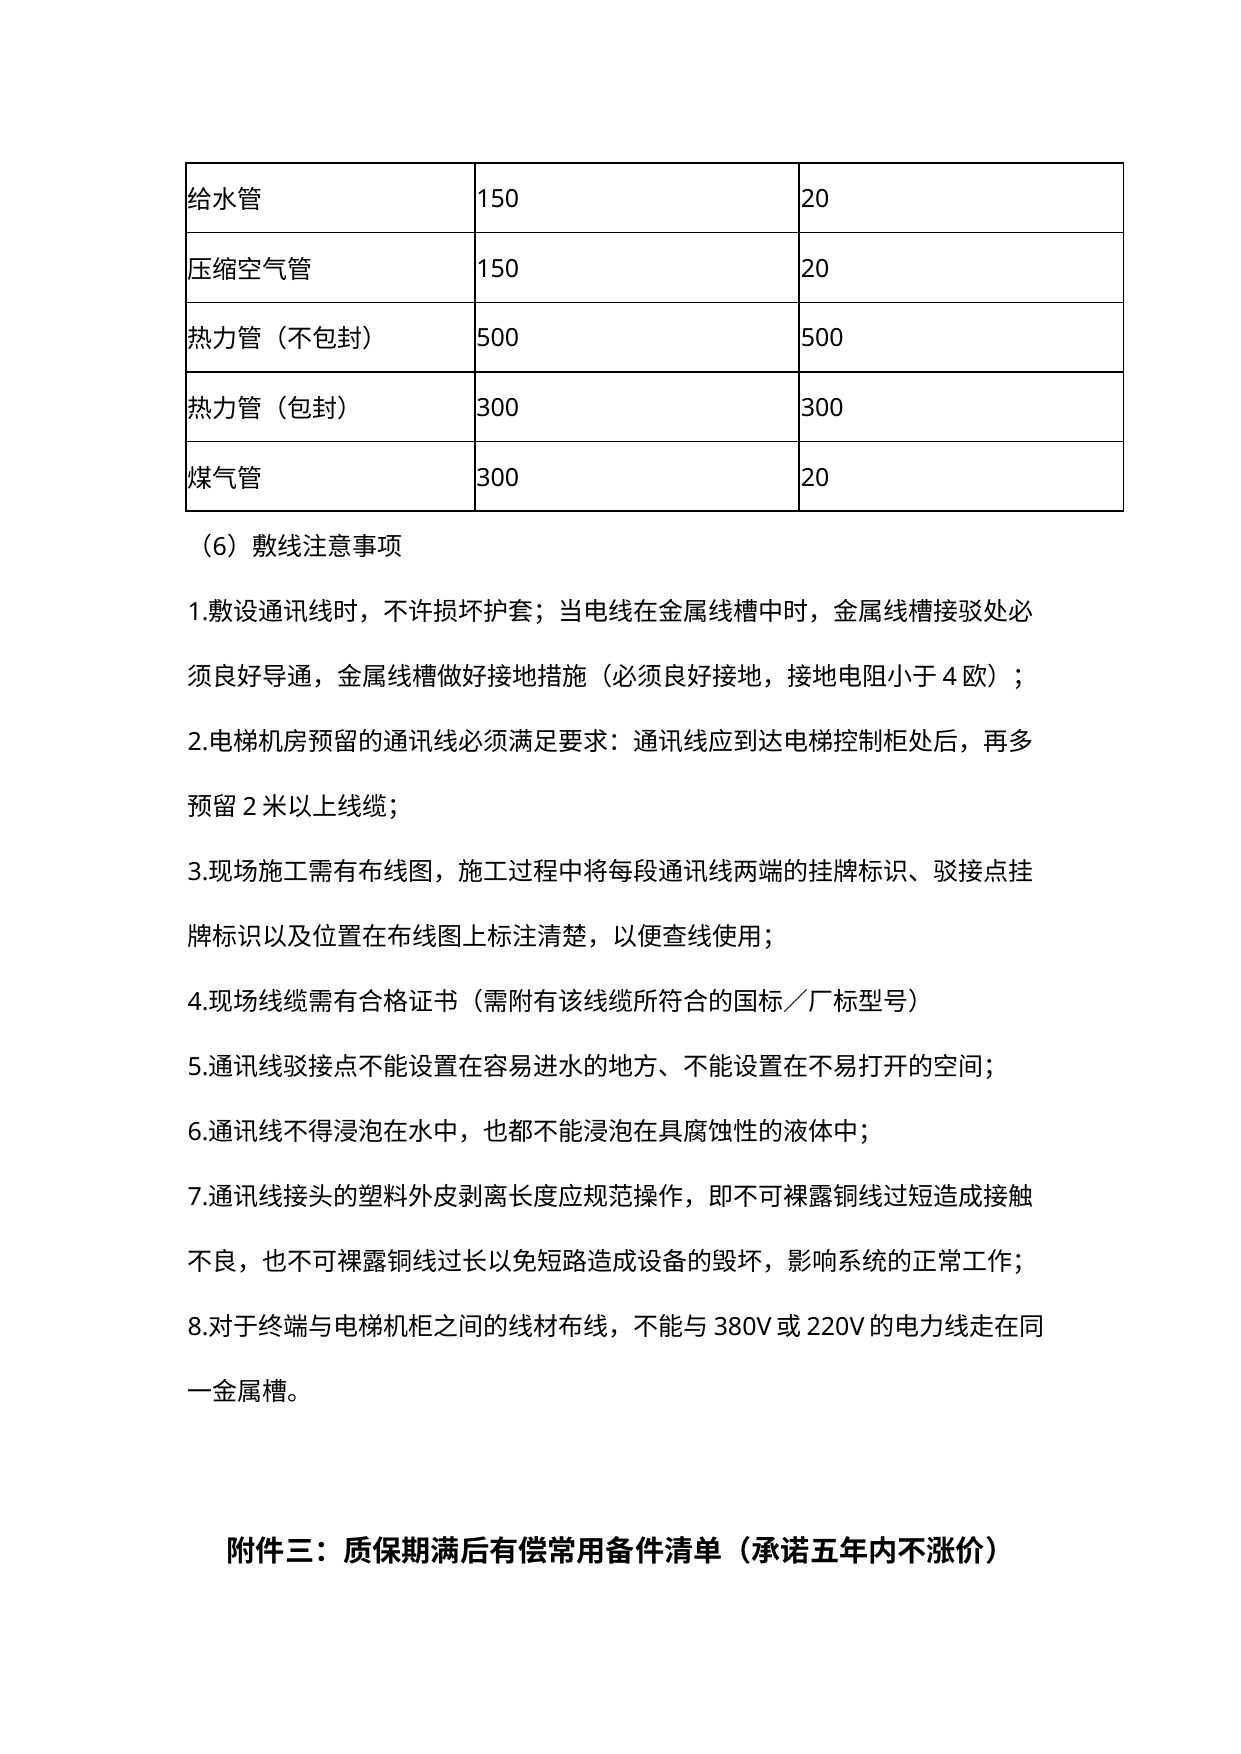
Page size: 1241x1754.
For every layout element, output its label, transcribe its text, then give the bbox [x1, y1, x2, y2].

text （6）敷线注意事项 [187, 512, 1053, 577]
table_cell 20 [800, 442, 1123, 510]
table_cell 300 [476, 442, 798, 510]
text 3.现场施工需有布线图，施工过程中将每段通讯线两端的挂牌标识、驳接点挂牌标识以及位置在布线图上标注清楚，以便查线使用； [187, 837, 1053, 967]
table_cell 300 [800, 373, 1123, 441]
text 6.通讯线不得浸泡在水中，也都不能浸泡在具腐蚀性的液体中； [187, 1097, 1053, 1162]
table_cell 20 [800, 164, 1123, 232]
subtitle 附件三：质保期满后有偿常用备件清单（承诺五年内不涨价） [187, 1516, 1053, 1581]
text 2.电梯机房预留的通讯线必须满足要求：通讯线应到达电梯控制柜处后，再多预留2米以上线缆； [187, 707, 1053, 837]
table_cell 150 [476, 233, 798, 301]
text 5.通讯线驳接点不能设置在容易进水的地方、不能设置在不易打开的空间； [187, 1032, 1053, 1097]
text 1.敷设通讯线时，不许损坏护套；当电线在金属线槽中时，金属线槽接驳处必须良好导通，金属线槽做好接地措施（必须良好接地，接地电阻小于4欧）； [187, 577, 1053, 707]
table_cell 热力管（包封） [187, 373, 474, 441]
table_cell 煤气管 [187, 442, 474, 510]
table_cell 500 [476, 303, 798, 371]
table_cell 300 [476, 373, 798, 441]
table_cell 20 [800, 233, 1123, 301]
table_cell 压缩空气管 [187, 233, 474, 301]
table_cell 给水管 [187, 164, 474, 232]
table_cell 热力管（不包封） [187, 303, 474, 371]
table_cell 500 [800, 303, 1123, 371]
text 4.现场线缆需有合格证书（需附有该线缆所符合的国标／厂标型号） [187, 967, 1053, 1032]
table_cell 150 [476, 164, 798, 232]
text 7.通讯线接头的塑料外皮剥离长度应规范操作，即不可裸露铜线过短造成接触不良，也不可裸露铜线过长以免短路造成设备的毁坏，影响系统的正常工作； [187, 1162, 1053, 1292]
text 8.对于终端与电梯机柜之间的线材布线，不能与380V或220V的电力线走在同一金属槽。 [187, 1292, 1053, 1422]
